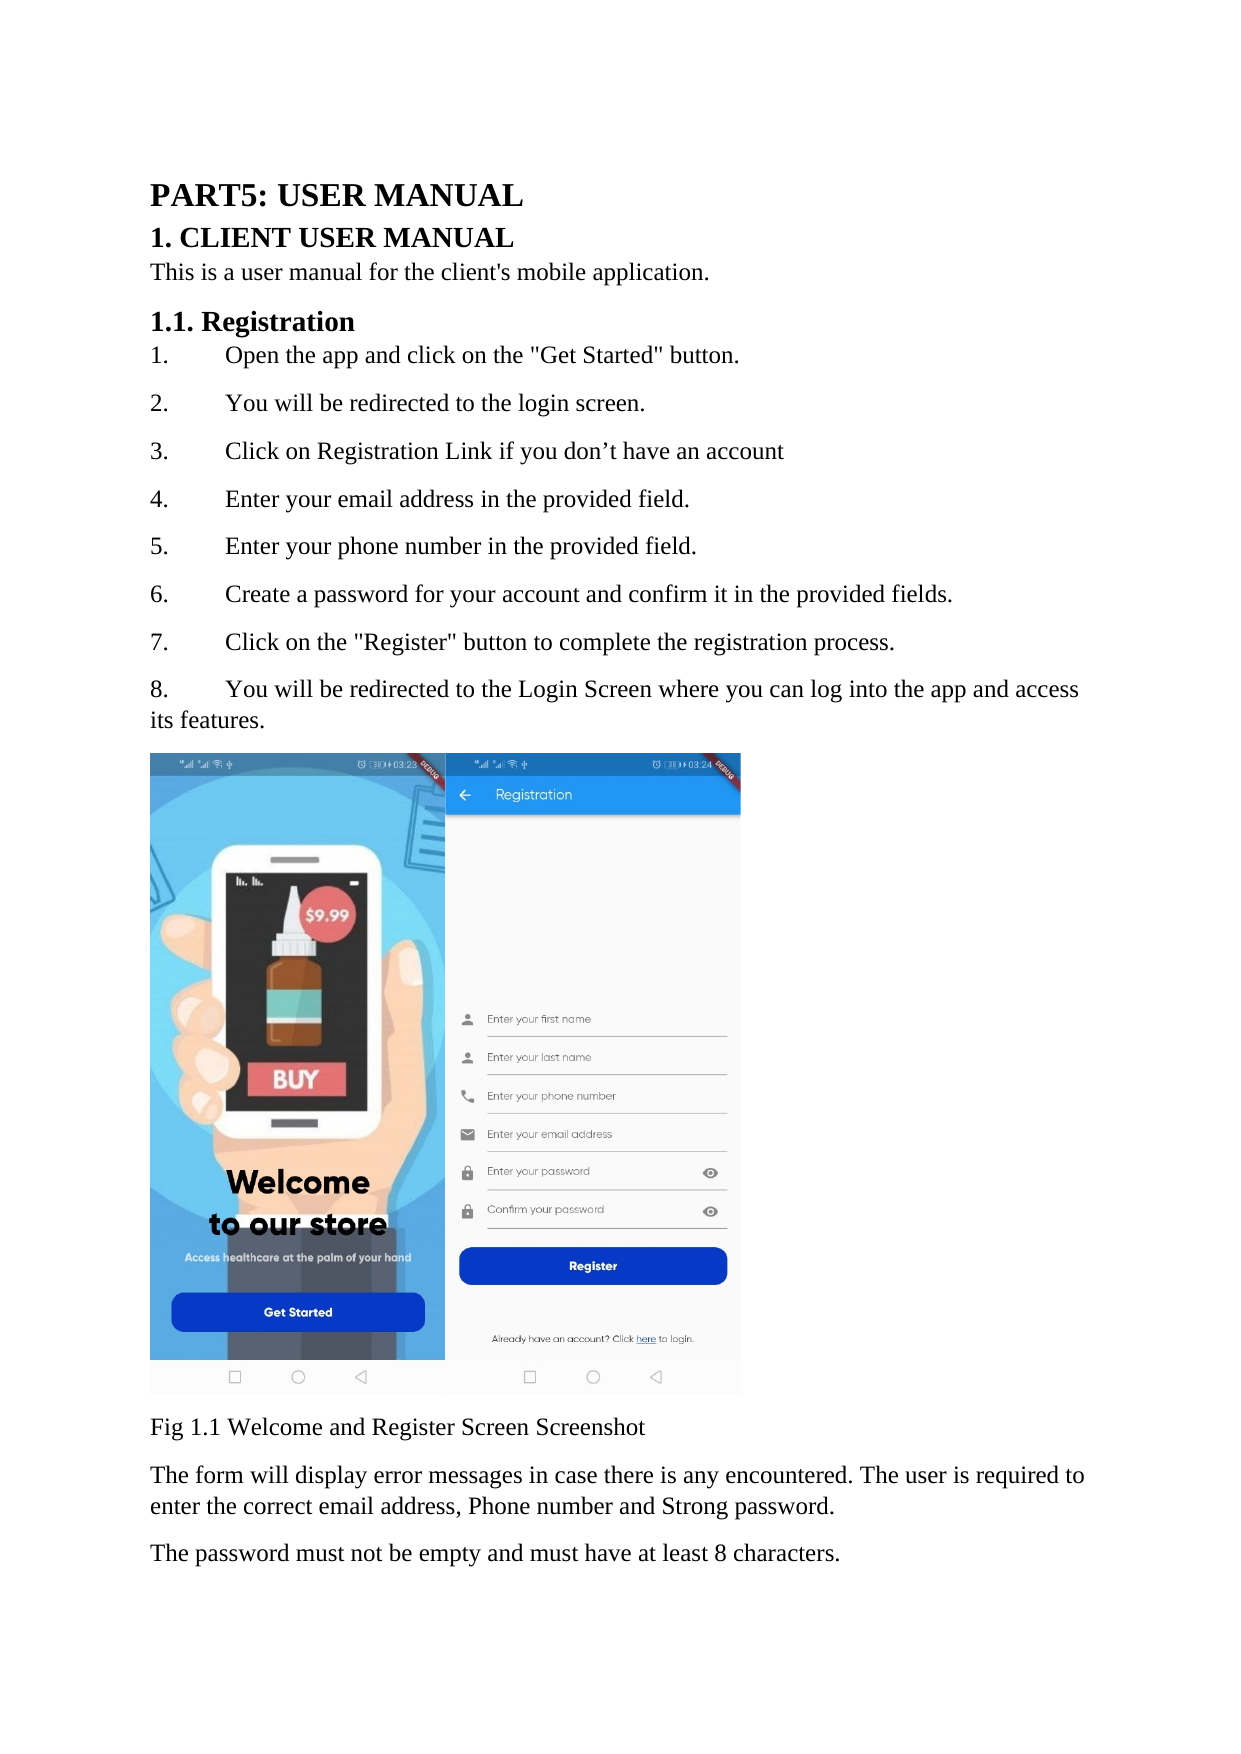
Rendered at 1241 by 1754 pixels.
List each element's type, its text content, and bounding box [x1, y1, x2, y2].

list Open the app and click on the "Get Started" button. [150, 341, 1090, 369]
list Enter your email address in the provided field. [150, 484, 1090, 512]
list Click on Registration Link if you don’t have an account [150, 436, 1090, 465]
subtitle 1. CLIENT USER MANUAL [150, 221, 1090, 254]
text The password must not be empty and must have at least 8 characters. [150, 1538, 1090, 1567]
list Create a password for your account and confirm it in the provided fields. [150, 579, 1090, 608]
text The form will display error messages in case there is any encountered. The user is required to enter the correct email address, Phone number and Strong password. [150, 1460, 1090, 1519]
text Fig 1.1 Welcome and Register Screen Screenshot [150, 1412, 1090, 1441]
list Enter your phone number in the provided field. [150, 531, 1090, 560]
list You will be redirected to the Login Screen where you can log into the app and access its features. [150, 674, 1090, 734]
list You will be redirected to the login screen. [150, 388, 1090, 417]
text This is a user manual for the client's mobile application. [150, 257, 1090, 285]
subtitle PART5: USER MANUAL [150, 175, 1090, 213]
list Click on the "Register" button to complete the registration process. [150, 627, 1090, 656]
subtitle 1.1. Registration [150, 304, 1090, 338]
picture [150, 753, 741, 1394]
